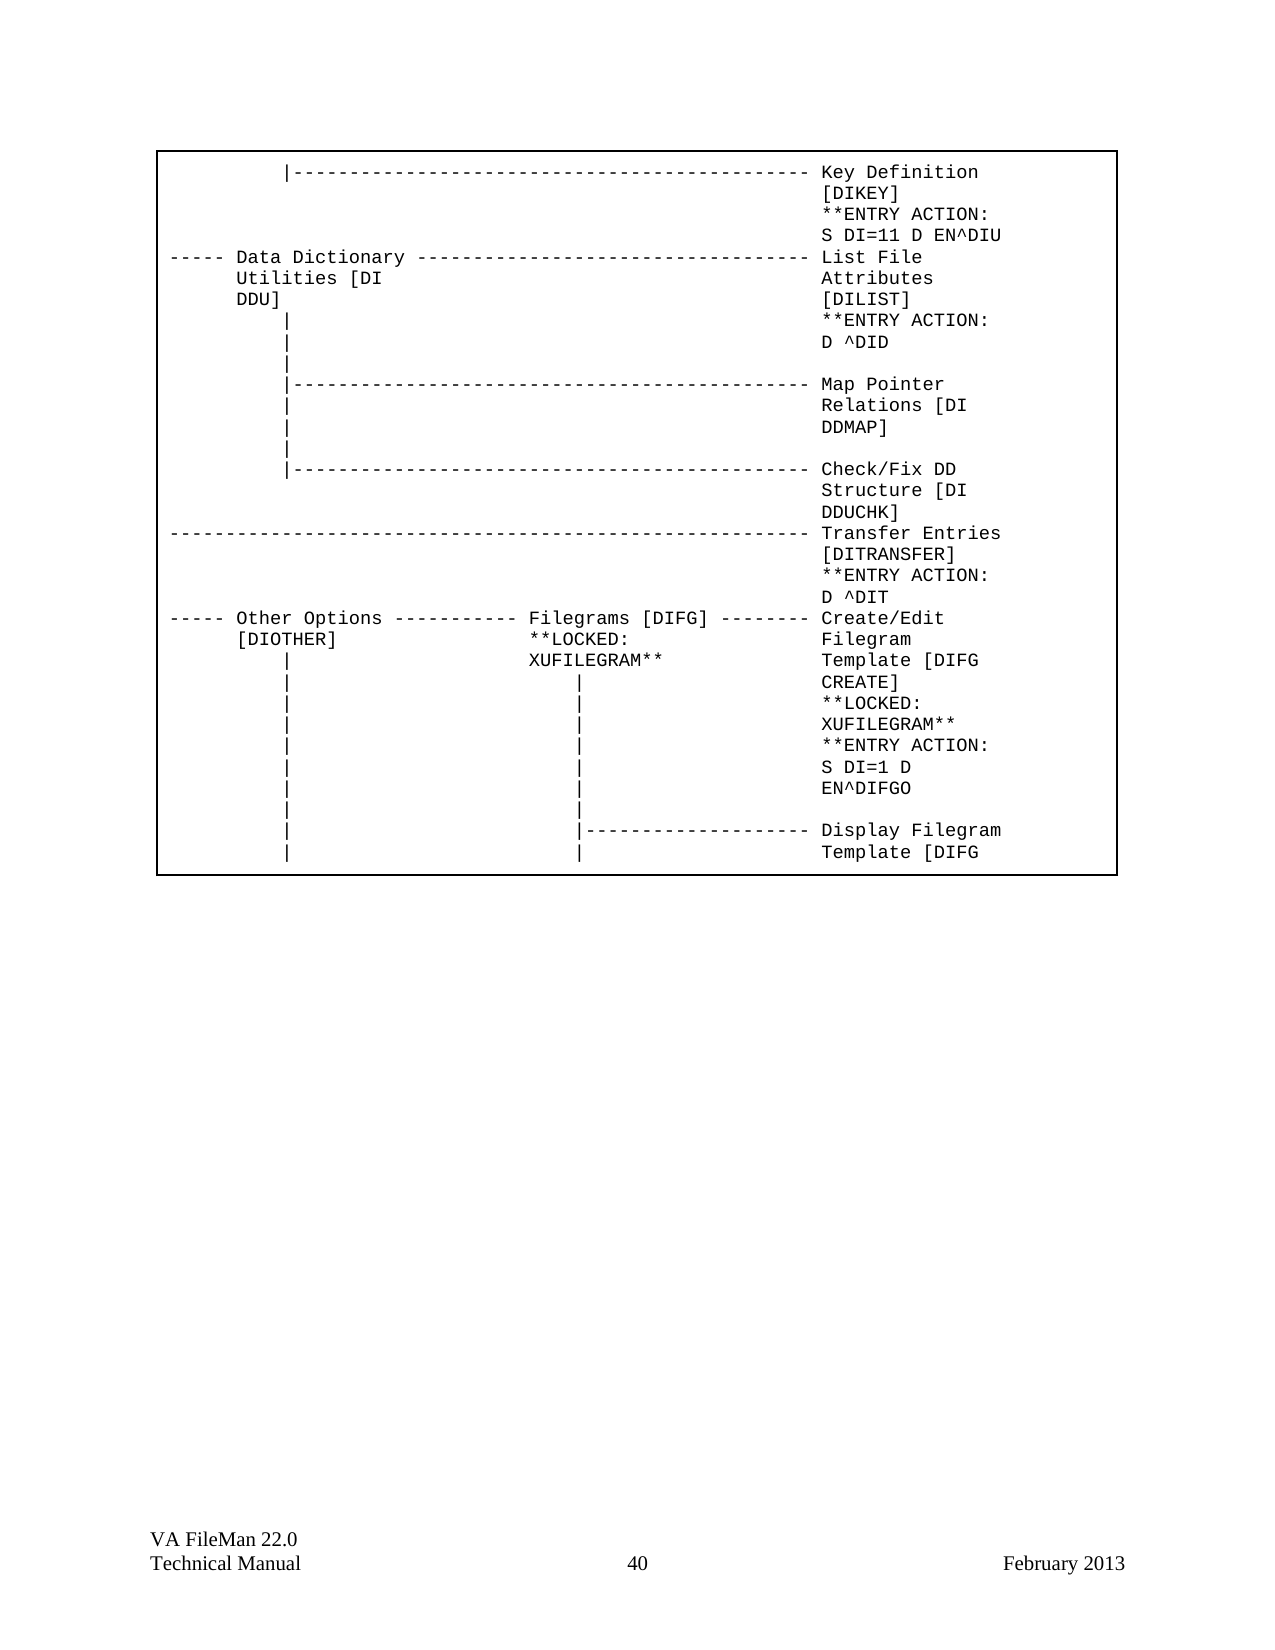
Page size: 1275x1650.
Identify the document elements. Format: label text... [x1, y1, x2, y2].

text DDUCHK] [158, 490, 1116, 511]
text | | [158, 787, 1116, 809]
text | | **ENTRY ACTION: [158, 724, 1116, 745]
text | **ENTRY ACTION: [158, 299, 1116, 320]
text [DIKEY] [158, 171, 1116, 192]
text | D ^DID [158, 320, 1116, 341]
text | | Template [DIFG [158, 830, 1116, 874]
text D ^DIT [158, 575, 1116, 596]
text S DI=11 D EN^DIU [158, 214, 1116, 235]
text **ENTRY ACTION: [158, 192, 1116, 214]
text [DIOTHER] **LOCKED: Filegram [158, 617, 1116, 639]
text | | EN^DIFGO [158, 766, 1116, 787]
text | [158, 341, 1116, 362]
text Utilities [DI Attributes [158, 256, 1116, 277]
text | | S DI=1 D [158, 745, 1116, 766]
text --------------------------------------------------------- Transfer Entries [158, 511, 1116, 532]
text ----- Data Dictionary ----------------------------------- List File [158, 235, 1116, 256]
text | | **LOCKED: [158, 681, 1116, 702]
text |---------------------------------------------- Map Pointer [158, 362, 1116, 384]
text | | XUFILEGRAM** [158, 702, 1116, 724]
text |---------------------------------------------- Check/Fix DD [158, 447, 1116, 469]
text **ENTRY ACTION: [158, 554, 1116, 575]
text |---------------------------------------------- Key Definition [158, 152, 1116, 171]
text ----- Other Options ----------- Filegrams [DIFG] -------- Create/Edit [158, 596, 1116, 617]
text [DITRANSFER] [158, 532, 1116, 554]
text | DDMAP] [158, 405, 1116, 426]
text | Relations [DI [158, 384, 1116, 405]
text | [158, 426, 1116, 447]
text | XUFILEGRAM** Template [DIFG [158, 639, 1116, 660]
text Structure [DI [158, 469, 1116, 490]
text DDU] [DILIST] [158, 277, 1116, 299]
text | |-------------------- Display Filegram [158, 809, 1116, 830]
text | | CREATE] [158, 660, 1116, 681]
